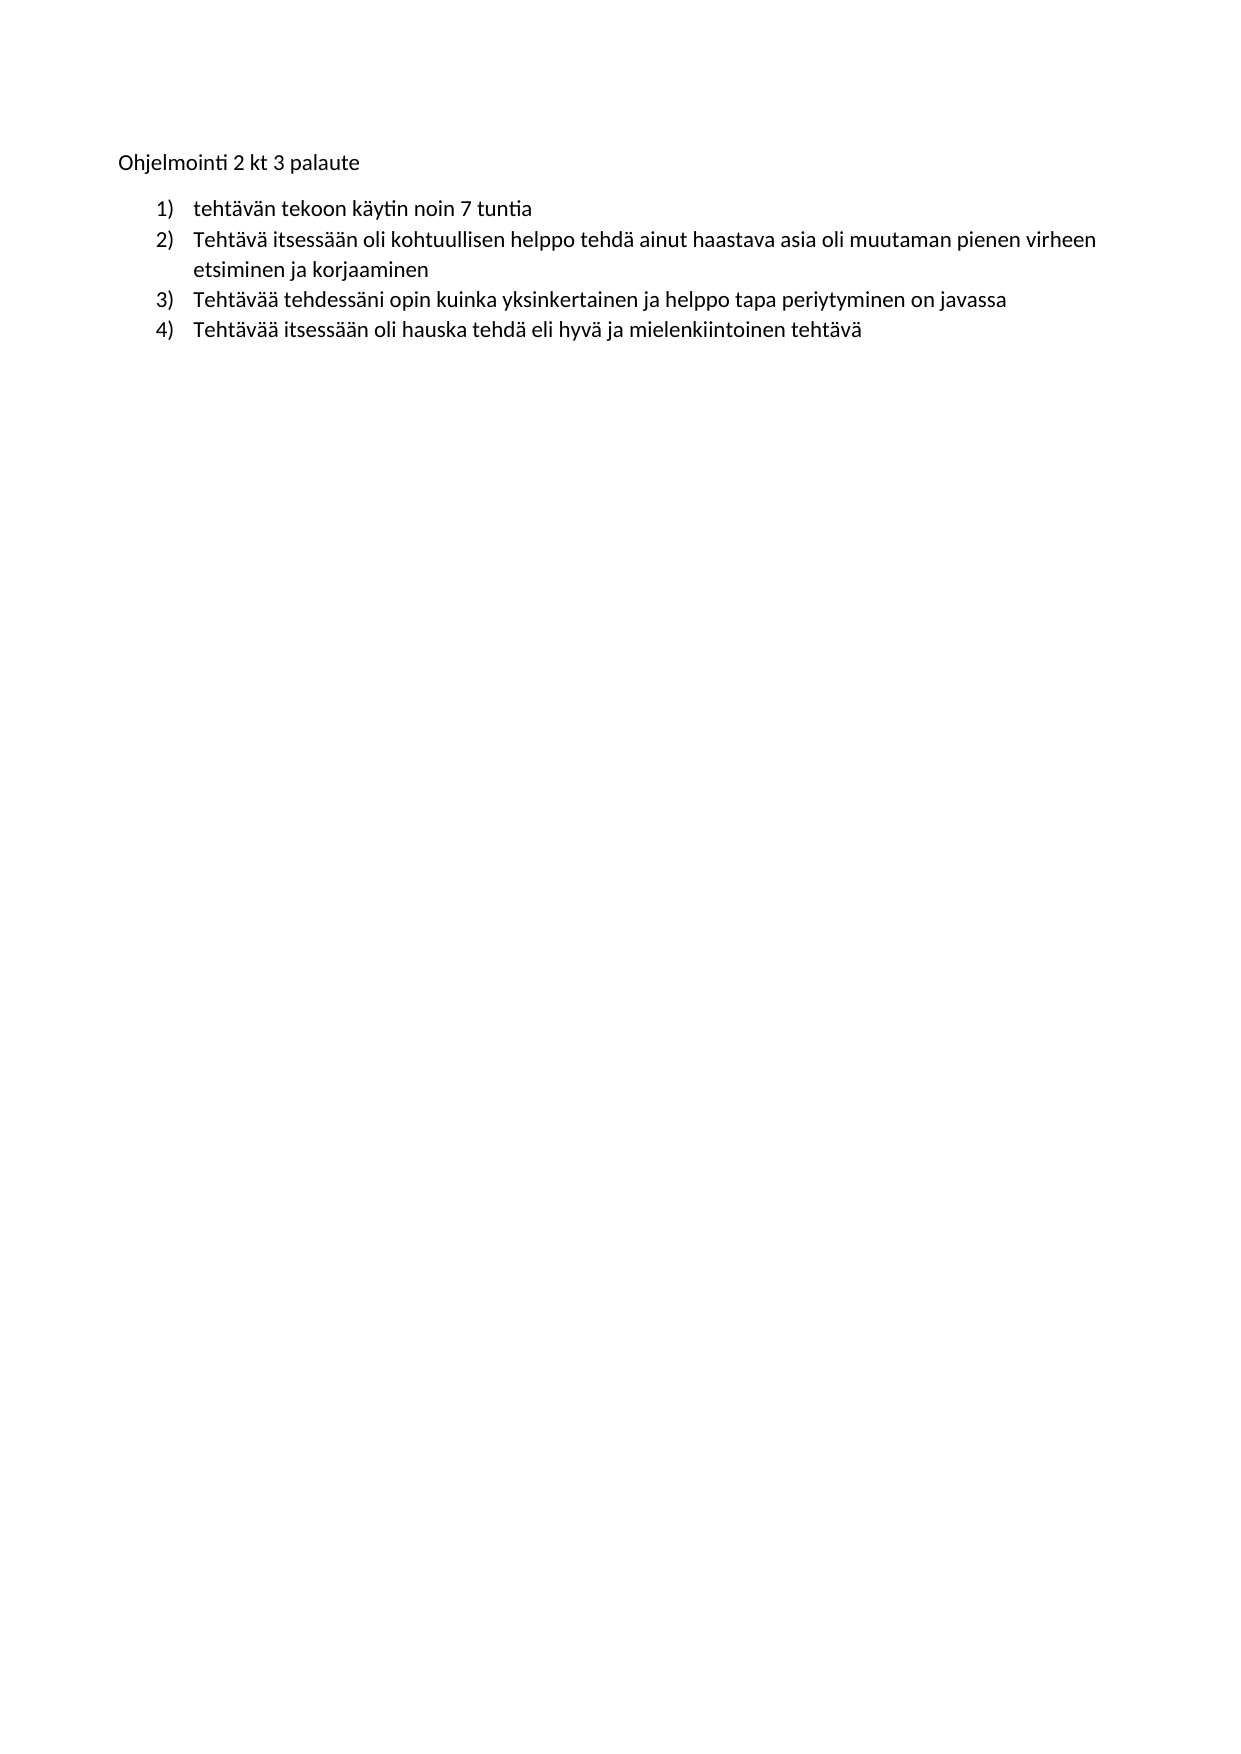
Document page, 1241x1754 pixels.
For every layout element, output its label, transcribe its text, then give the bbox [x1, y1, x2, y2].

list Tehtävä itsessään oli kohtuullisen helppo tehdä ainut haastava asia oli muutaman pienen virheen etsiminen ja korjaaminen [156, 225, 1122, 283]
list tehtävän tekoon käytin noin 7 tuntia [156, 194, 1122, 222]
list Tehtävää tehdessäni opin kuinka yksinkertainen ja helppo tapa periytyminen on javassa [156, 285, 1122, 313]
text Ohjelmointi 2 kt 3 palaute [118, 148, 1122, 176]
list Tehtävää itsessään oli hauska tehdä eli hyvä ja mielenkiintoinen tehtävä [156, 315, 1122, 343]
